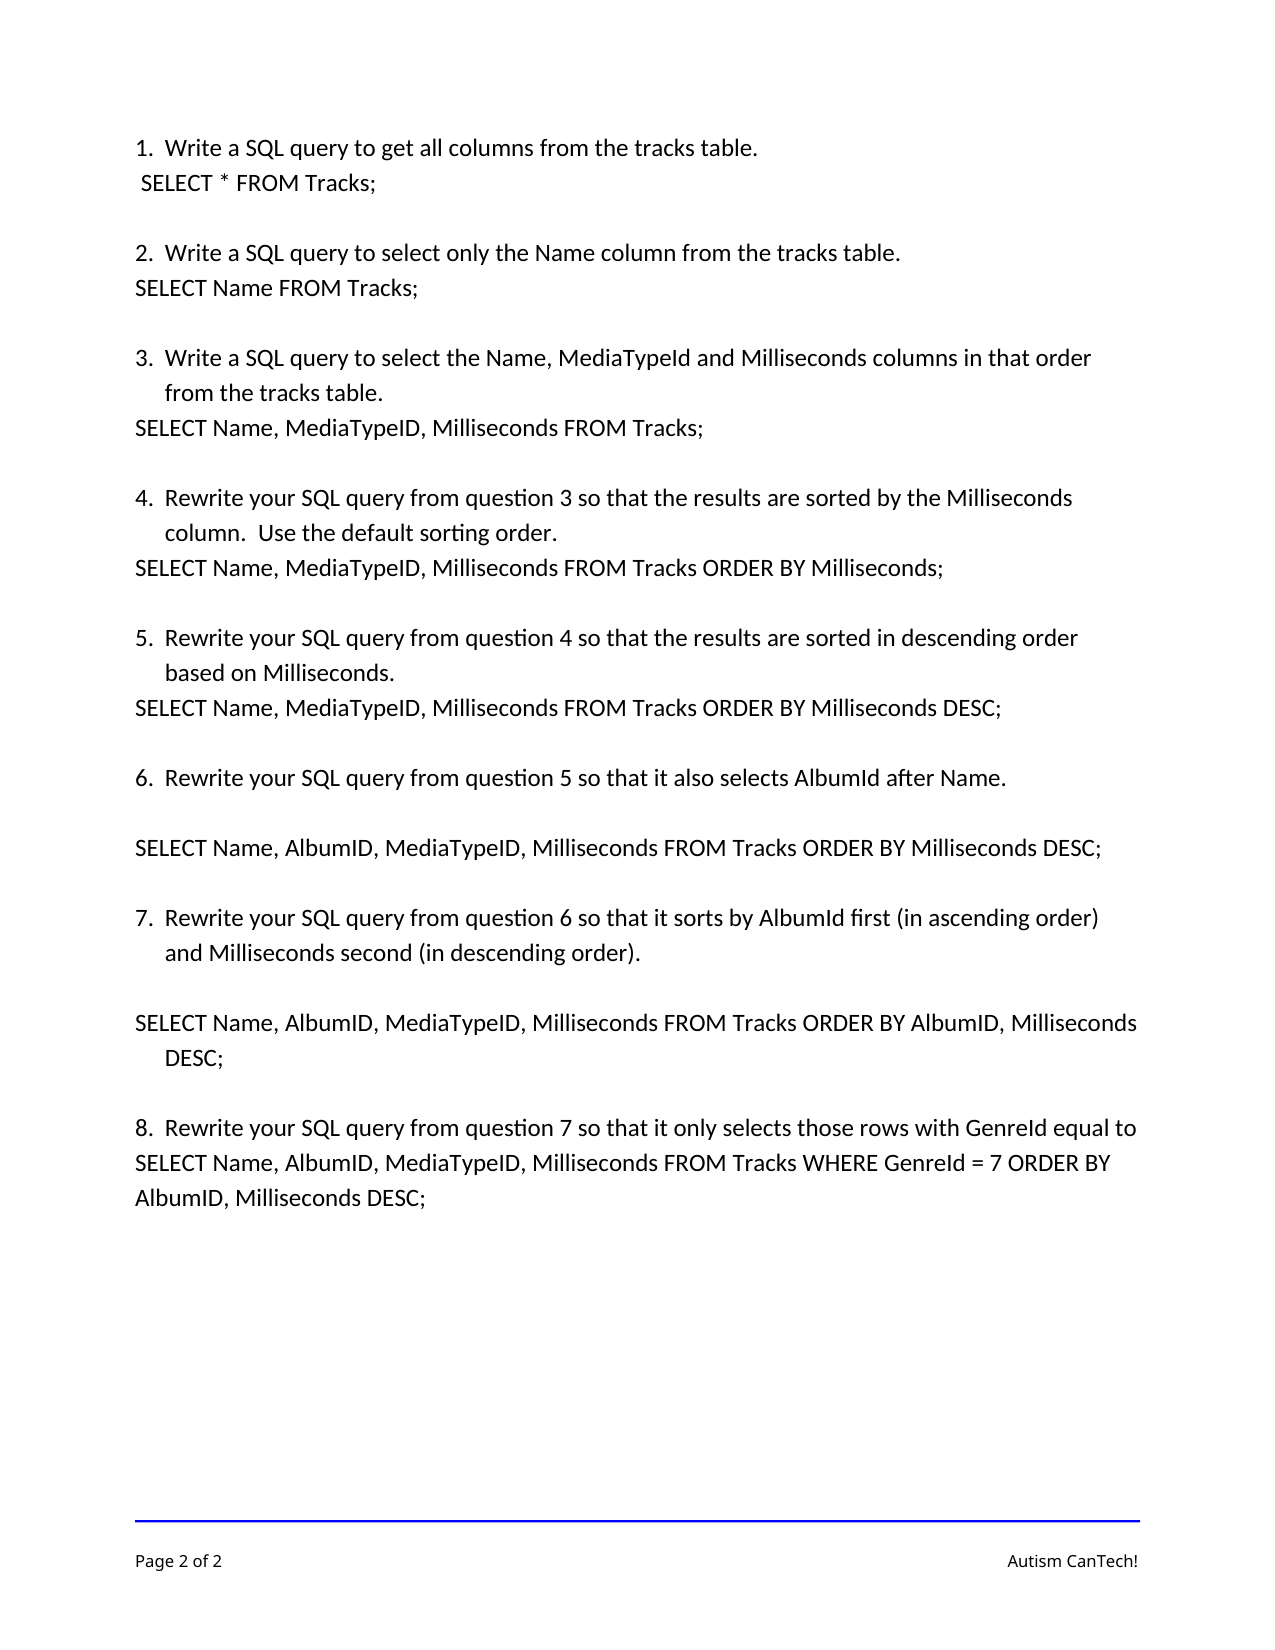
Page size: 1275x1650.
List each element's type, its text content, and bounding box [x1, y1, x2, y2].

list Rewrite your SQL query from question 7 so that it only selects those rows with GenreId equal to [135, 1112, 1140, 1142]
list Rewrite your SQL query from question 5 so that it also selects AlbumId after Name. [135, 762, 1140, 792]
text SELECT Name, AlbumID, MediaTypeID, Milliseconds FROM Tracks ORDER BY Milliseconds DESC; [135, 832, 1140, 862]
list Write a SQL query to select only the Name column from the tracks table. [135, 237, 1140, 267]
text SELECT Name, AlbumID, MediaTypeID, Milliseconds FROM Tracks WHERE GenreId = 7 ORDER BY AlbumID, Milliseconds DESC; [135, 1147, 1140, 1212]
list Rewrite your SQL query from question 4 so that the results are sorted in descending order based on Milliseconds. [135, 622, 1140, 687]
text SELECT Name FROM Tracks; [135, 272, 1140, 302]
text SELECT Name, MediaTypeID, Milliseconds FROM Tracks ORDER BY Milliseconds DESC; [135, 692, 1140, 722]
list Write a SQL query to get all columns from the tracks table. [135, 132, 1140, 162]
list Rewrite your SQL query from question 6 so that it sorts by AlbumId first (in ascending order) and Milliseconds second (in descending order). [135, 902, 1140, 967]
text SELECT Name, MediaTypeID, Milliseconds FROM Tracks ORDER BY Milliseconds; [135, 552, 1140, 582]
text SELECT Name, AlbumID, MediaTypeID, Milliseconds FROM Tracks ORDER BY AlbumID, Milliseconds DESC; [135, 1007, 1140, 1072]
text SELECT * FROM Tracks; [135, 167, 1140, 197]
list Rewrite your SQL query from question 3 so that the results are sorted by the Milliseconds column. Use the default sorting order. [135, 482, 1140, 547]
list Write a SQL query to select the Name, MediaTypeId and Milliseconds columns in that order from the tracks table. [135, 342, 1140, 407]
text SELECT Name, MediaTypeID, Milliseconds FROM Tracks; [135, 412, 1140, 442]
